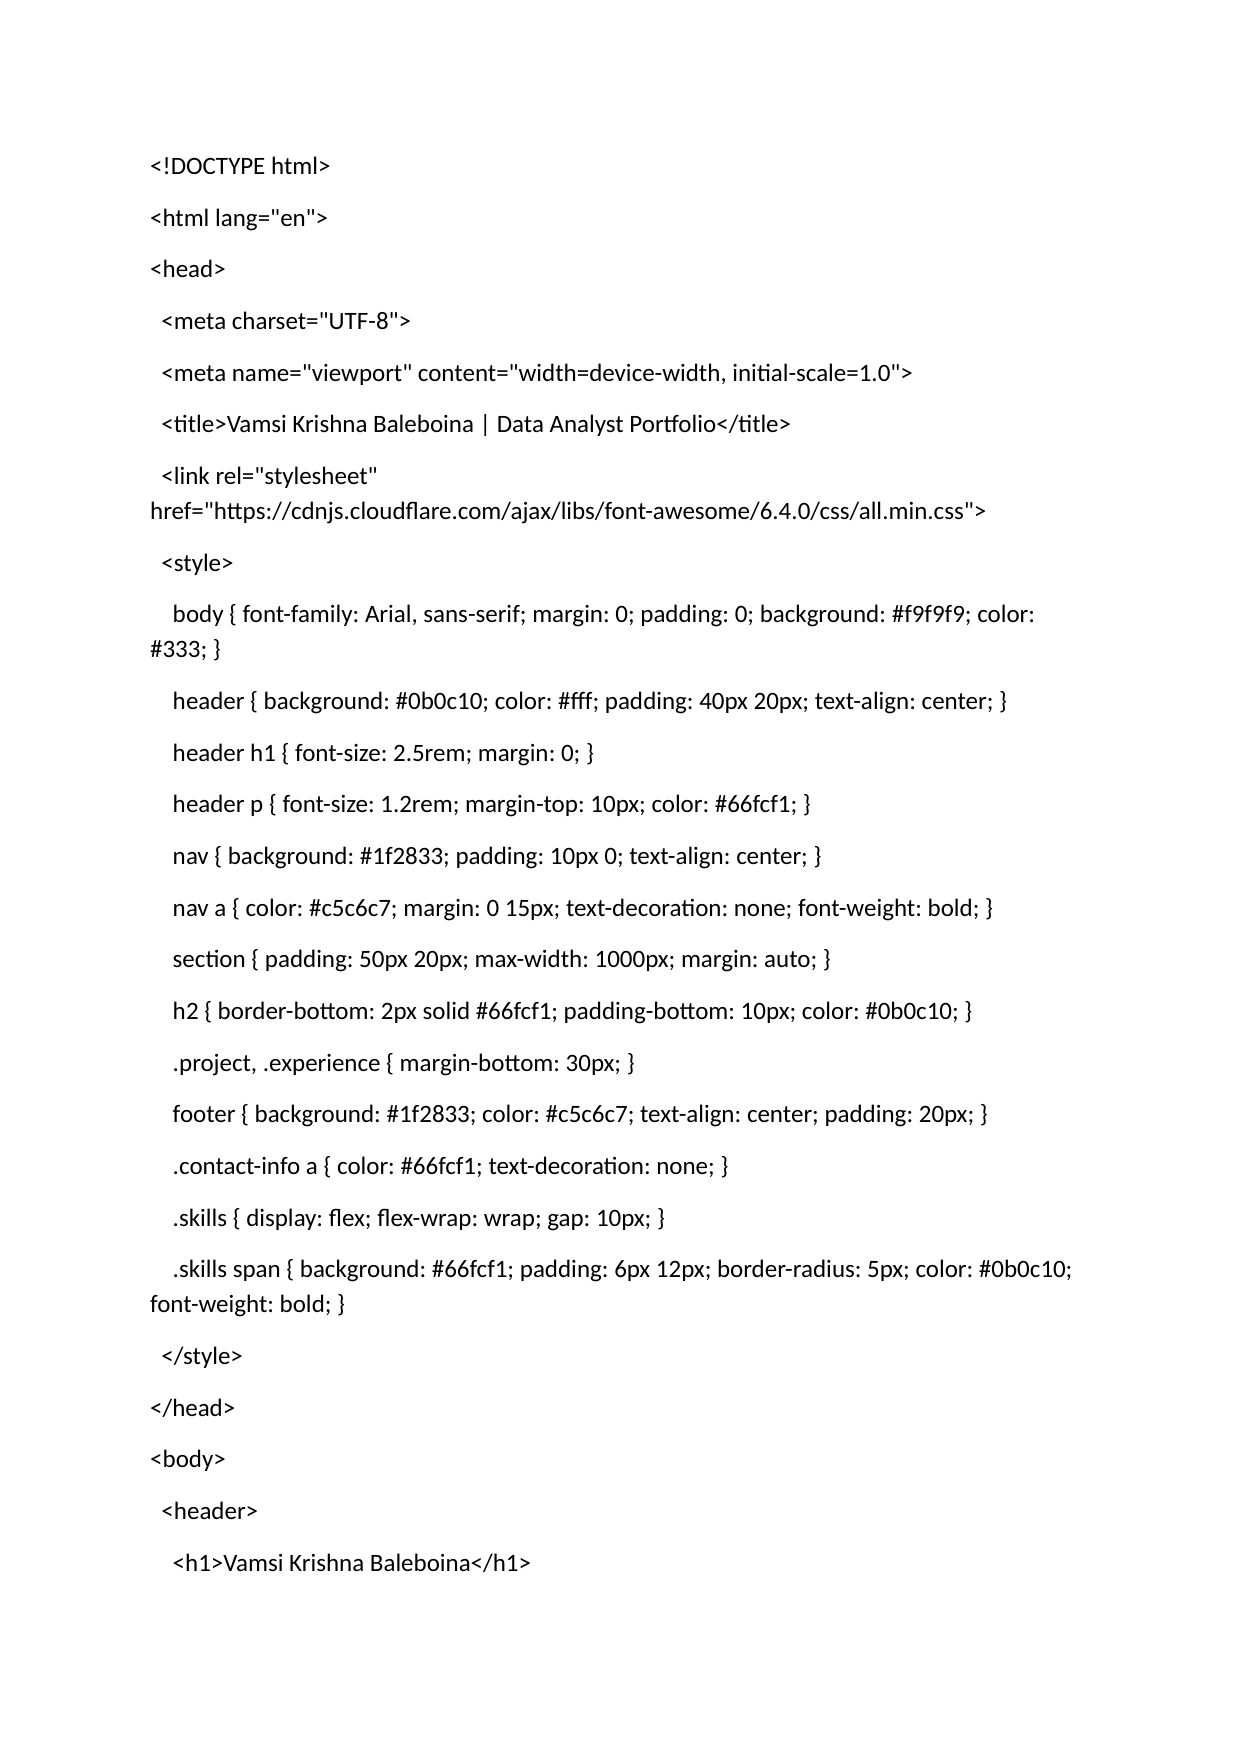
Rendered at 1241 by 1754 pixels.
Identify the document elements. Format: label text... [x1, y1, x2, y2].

text h2 { border-bottom: 2px solid #66fcf1; padding-bottom: 10px; color: #0b0c10; } [150, 995, 1090, 1026]
text nav { background: #1f2833; padding: 10px 0; text-align: center; } [150, 840, 1090, 871]
text footer { background: #1f2833; color: #c5c6c7; text-align: center; padding: 20px; } [150, 1098, 1090, 1129]
text .skills span { background: #66fcf1; padding: 6px 12px; border-radius: 5px; color: #0b0c10; font-weight: bold; } [150, 1253, 1090, 1319]
text header p { font-size: 1.2rem; margin-top: 10px; color: #66fcf1; } [150, 788, 1090, 819]
text <!DOCTYPE html> [150, 150, 1090, 181]
text <h1>Vamsi Krishna Baleboina</h1> [150, 1547, 1090, 1577]
text section { padding: 50px 20px; max-width: 1000px; margin: auto; } [150, 943, 1090, 974]
text </head> [150, 1392, 1090, 1422]
text .skills { display: flex; flex-wrap: wrap; gap: 10px; } [150, 1202, 1090, 1232]
text body { font-family: Arial, sans-serif; margin: 0; padding: 0; background: #f9f9f9; color: #333; } [150, 598, 1090, 664]
text .project, .experience { margin-bottom: 30px; } [150, 1047, 1090, 1077]
text <link rel="stylesheet" href="https://cdnjs.cloudflare.com/ajax/libs/font-awesome/6.4.0/css/all.min.css"> [150, 460, 1090, 526]
text header h1 { font-size: 2.5rem; margin: 0; } [150, 737, 1090, 767]
text <style> [150, 547, 1090, 577]
text .contact-info a { color: #66fcf1; text-decoration: none; } [150, 1150, 1090, 1181]
text <header> [150, 1495, 1090, 1526]
text <body> [150, 1443, 1090, 1474]
text nav a { color: #c5c6c7; margin: 0 15px; text-decoration: none; font-weight: bold; } [150, 892, 1090, 922]
text header { background: #0b0c10; color: #fff; padding: 40px 20px; text-align: center; } [150, 685, 1090, 716]
text </style> [150, 1340, 1090, 1371]
text <meta name="viewport" content="width=device-width, initial-scale=1.0"> [150, 357, 1090, 387]
text <head> [150, 253, 1090, 284]
text <title>Vamsi Krishna Baleboina | Data Analyst Portfolio</title> [150, 408, 1090, 439]
text <html lang="en"> [150, 202, 1090, 232]
text <meta charset="UTF-8"> [150, 305, 1090, 336]
